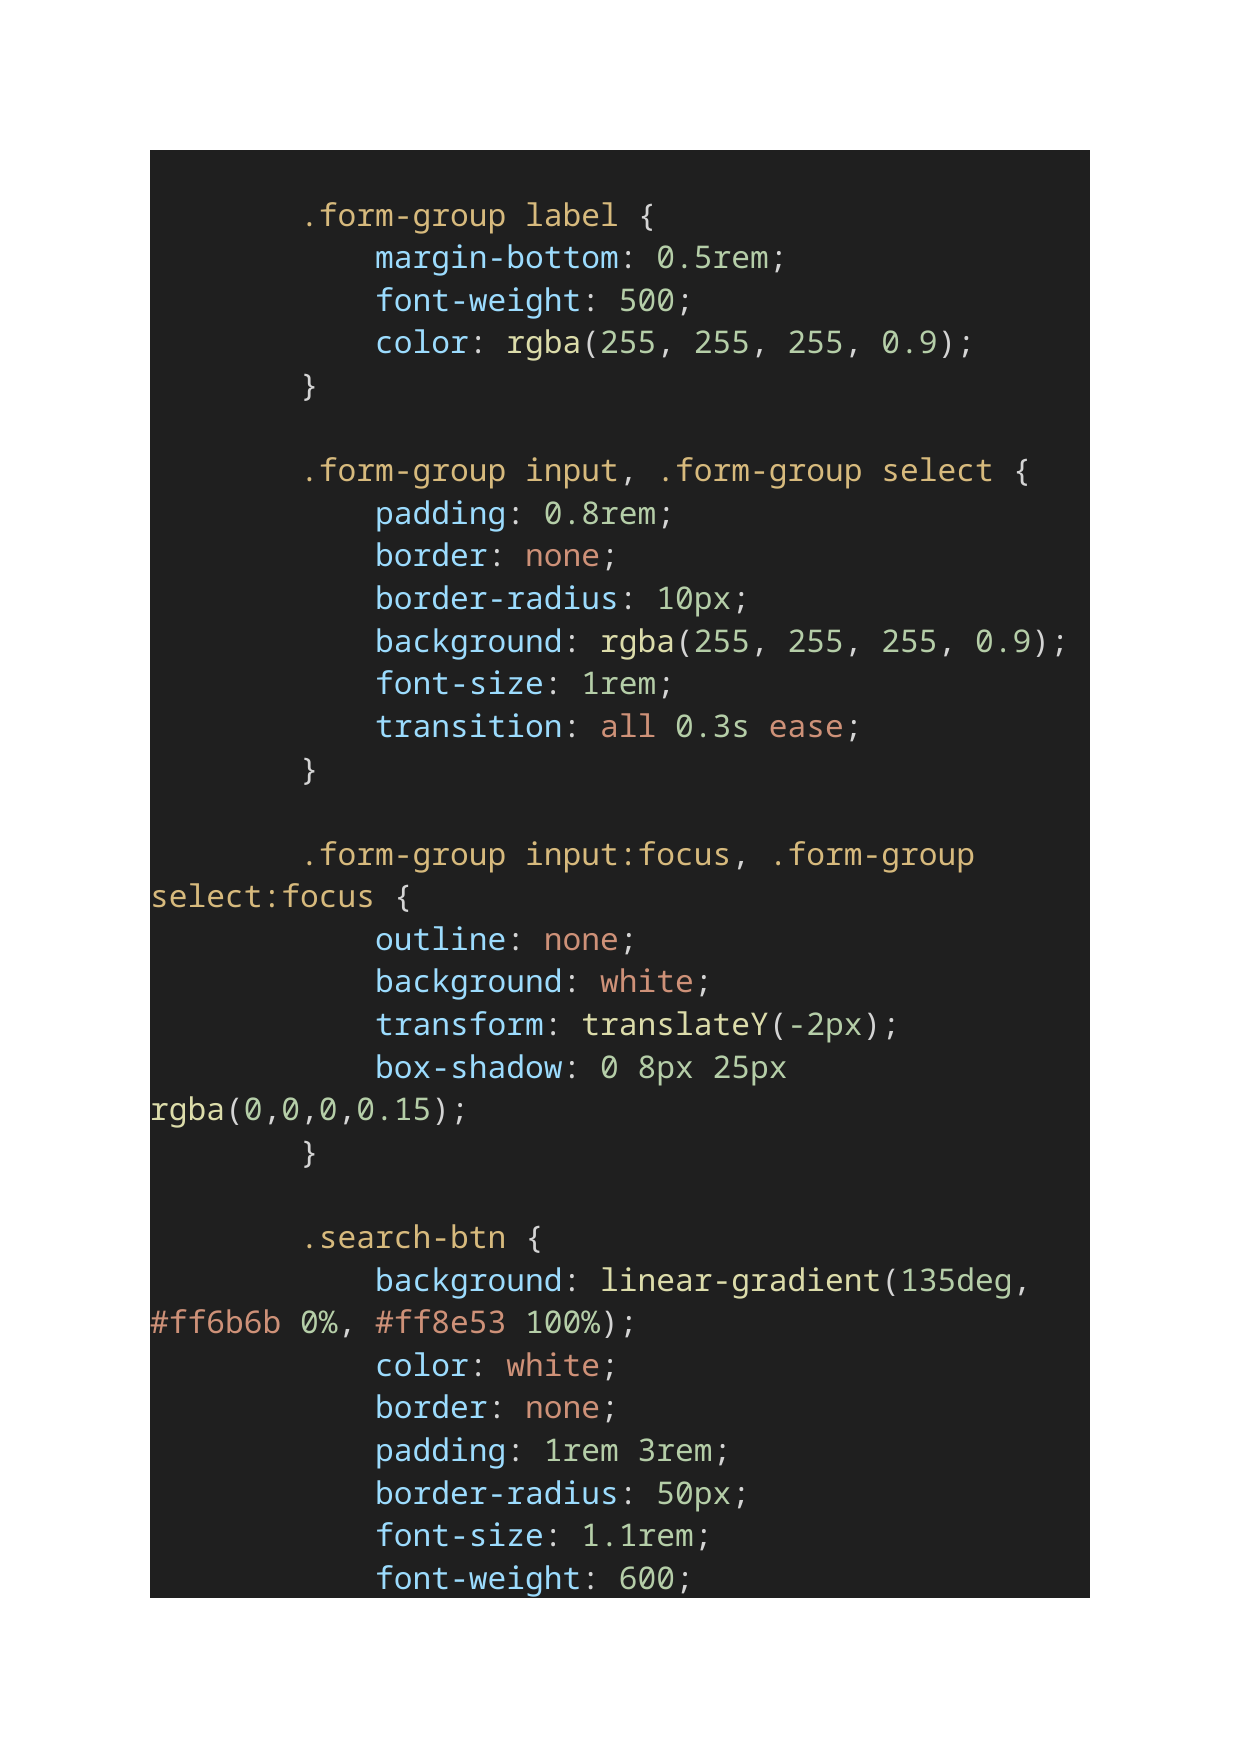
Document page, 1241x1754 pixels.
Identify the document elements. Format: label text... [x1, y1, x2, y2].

text color: white; [150, 1343, 1090, 1386]
text font-size: 1rem; [150, 661, 1090, 704]
text transition: all 0.3s ease; [150, 704, 1090, 746]
text border: none; [150, 533, 1090, 576]
text padding: 0.8rem; [150, 491, 1090, 533]
text background: white; [150, 959, 1090, 1002]
text .form-group input:focus, .form-group select:focus { [150, 832, 1090, 917]
text border-radius: 10px; [150, 576, 1090, 619]
text background: linear-gradient(135deg, #ff6b6b 0%, #ff8e53 100%); [150, 1258, 1090, 1343]
text } [150, 363, 1090, 406]
text .search-btn { [150, 1215, 1090, 1258]
text .form-group input, .form-group select { [150, 448, 1090, 491]
text outline: none; [150, 917, 1090, 959]
text .form-group label { [150, 193, 1090, 235]
text color: rgba(255, 255, 255, 0.9); [150, 320, 1090, 363]
text border: none; [150, 1386, 1090, 1428]
text box-shadow: 0 8px 25px rgba(0,0,0,0.15); [150, 1045, 1090, 1130]
text font-weight: 500; [150, 278, 1090, 320]
text padding: 1rem 3rem; [150, 1428, 1090, 1471]
text font-weight: 600; [150, 1556, 1090, 1598]
text } [150, 746, 1090, 789]
text } [150, 1130, 1090, 1172]
text font-size: 1.1rem; [150, 1513, 1090, 1556]
text border-radius: 50px; [150, 1471, 1090, 1513]
text transform: translateY(-2px); [150, 1002, 1090, 1045]
text background: rgba(255, 255, 255, 0.9); [150, 619, 1090, 661]
text margin-bottom: 0.5rem; [150, 235, 1090, 278]
